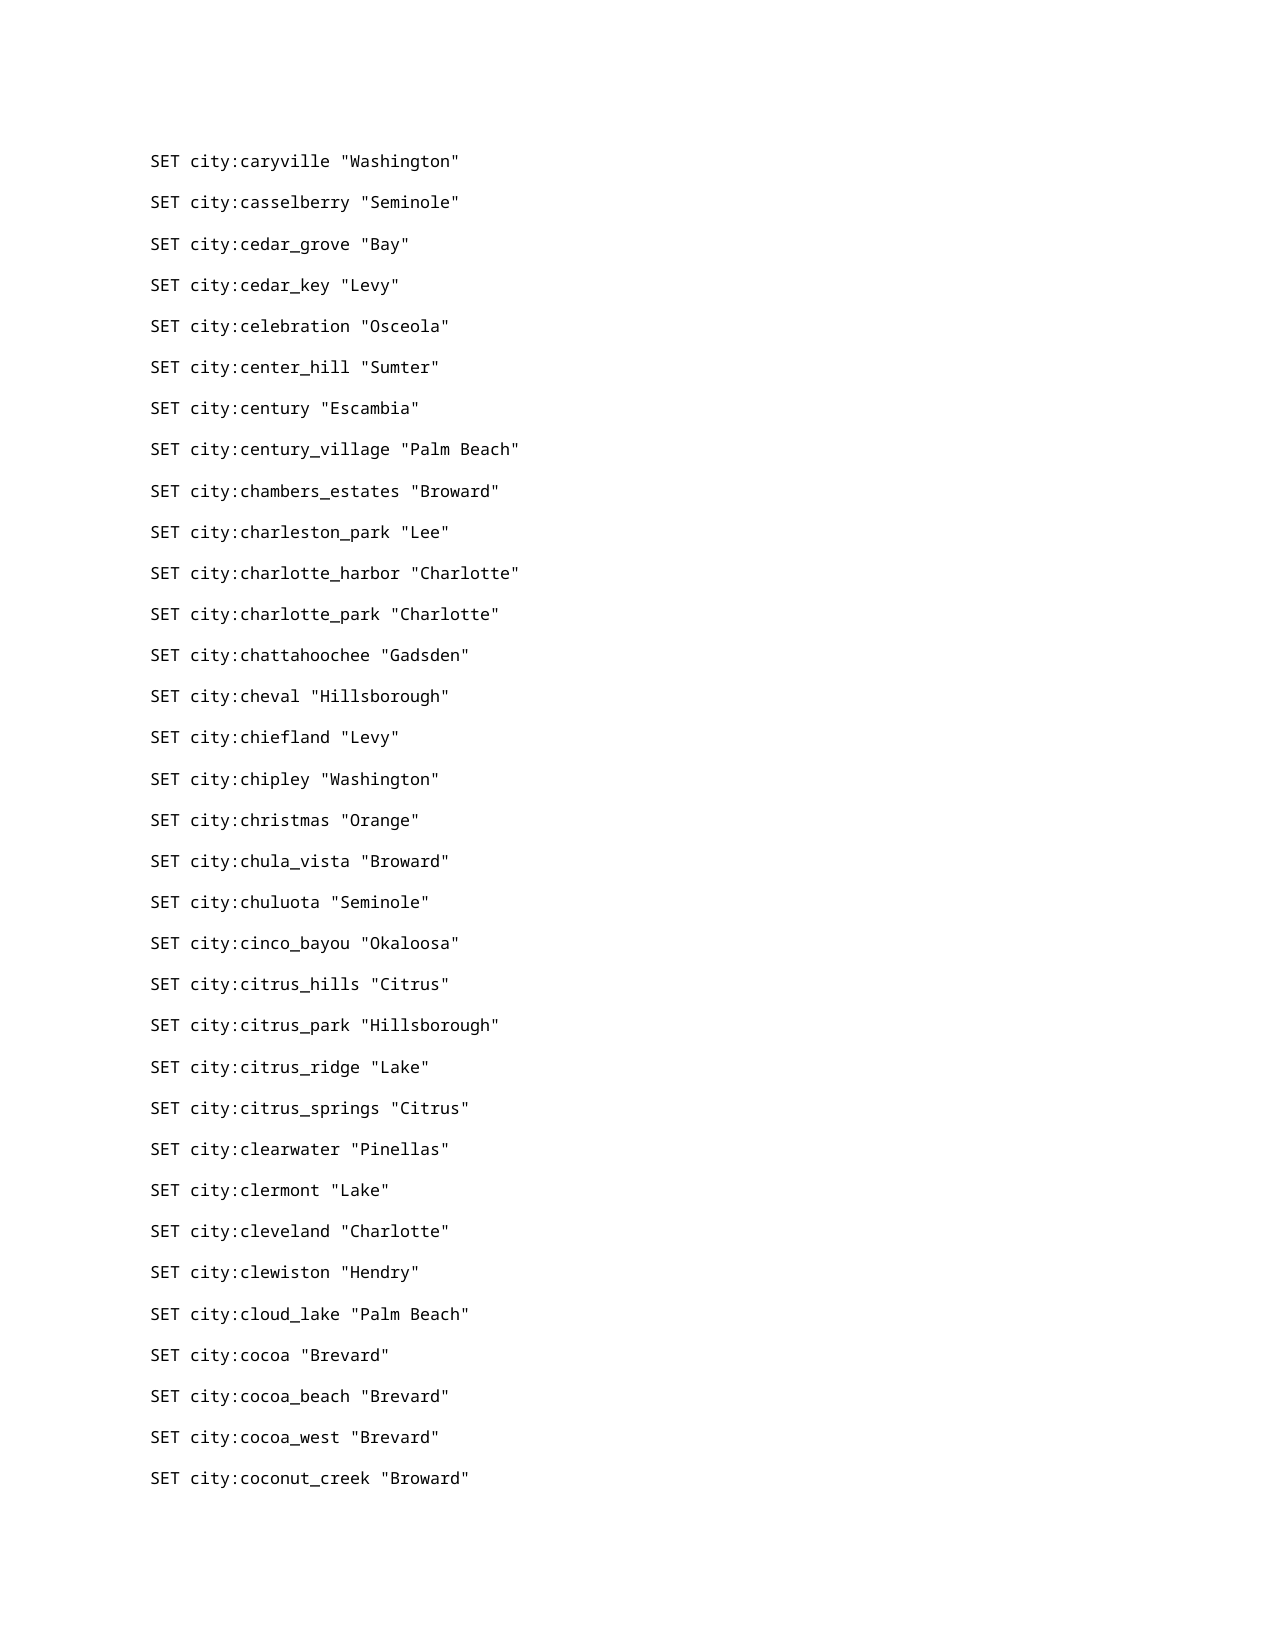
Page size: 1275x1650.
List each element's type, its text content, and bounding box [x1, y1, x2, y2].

text SET city:charlotte_harbor "Charlotte" [150, 561, 1125, 584]
text SET city:chuluota "Seminole" [150, 891, 1125, 913]
text SET city:citrus_ridge "Lake" [150, 1055, 1125, 1078]
text SET city:clewiston "Hendry" [150, 1261, 1125, 1284]
text SET city:cheval "Hillsborough" [150, 685, 1125, 708]
text SET city:century_village "Palm Beach" [150, 438, 1125, 461]
text SET city:charleston_park "Lee" [150, 520, 1125, 543]
text SET city:cedar_grove "Bay" [150, 232, 1125, 255]
text SET city:clearwater "Pinellas" [150, 1137, 1125, 1160]
text SET city:cocoa_beach "Brevard" [150, 1384, 1125, 1407]
text SET city:cleveland "Charlotte" [150, 1220, 1125, 1242]
text SET city:chipley "Washington" [150, 767, 1125, 790]
text SET city:casselberry "Seminole" [150, 191, 1125, 214]
text SET city:chambers_estates "Broward" [150, 479, 1125, 502]
text SET city:citrus_park "Hillsborough" [150, 1014, 1125, 1037]
text SET city:christmas "Orange" [150, 808, 1125, 831]
text SET city:caryville "Washington" [150, 150, 1125, 173]
text SET city:chula_vista "Broward" [150, 849, 1125, 872]
text SET city:center_hill "Sumter" [150, 356, 1125, 378]
text SET city:citrus_springs "Citrus" [150, 1096, 1125, 1119]
text SET city:cedar_key "Levy" [150, 273, 1125, 296]
text SET city:clermont "Lake" [150, 1179, 1125, 1201]
text SET city:cloud_lake "Palm Beach" [150, 1302, 1125, 1325]
text SET city:celebration "Osceola" [150, 314, 1125, 337]
text SET city:cinco_bayou "Okaloosa" [150, 932, 1125, 954]
text SET city:charlotte_park "Charlotte" [150, 603, 1125, 625]
text SET city:citrus_hills "Citrus" [150, 973, 1125, 996]
text SET city:chattahoochee "Gadsden" [150, 644, 1125, 666]
text SET city:century "Escambia" [150, 397, 1125, 419]
text SET city:cocoa_west "Brevard" [150, 1426, 1125, 1448]
text SET city:cocoa "Brevard" [150, 1343, 1125, 1366]
text SET city:chiefland "Levy" [150, 726, 1125, 749]
text SET city:coconut_creek "Broward" [150, 1467, 1125, 1489]
